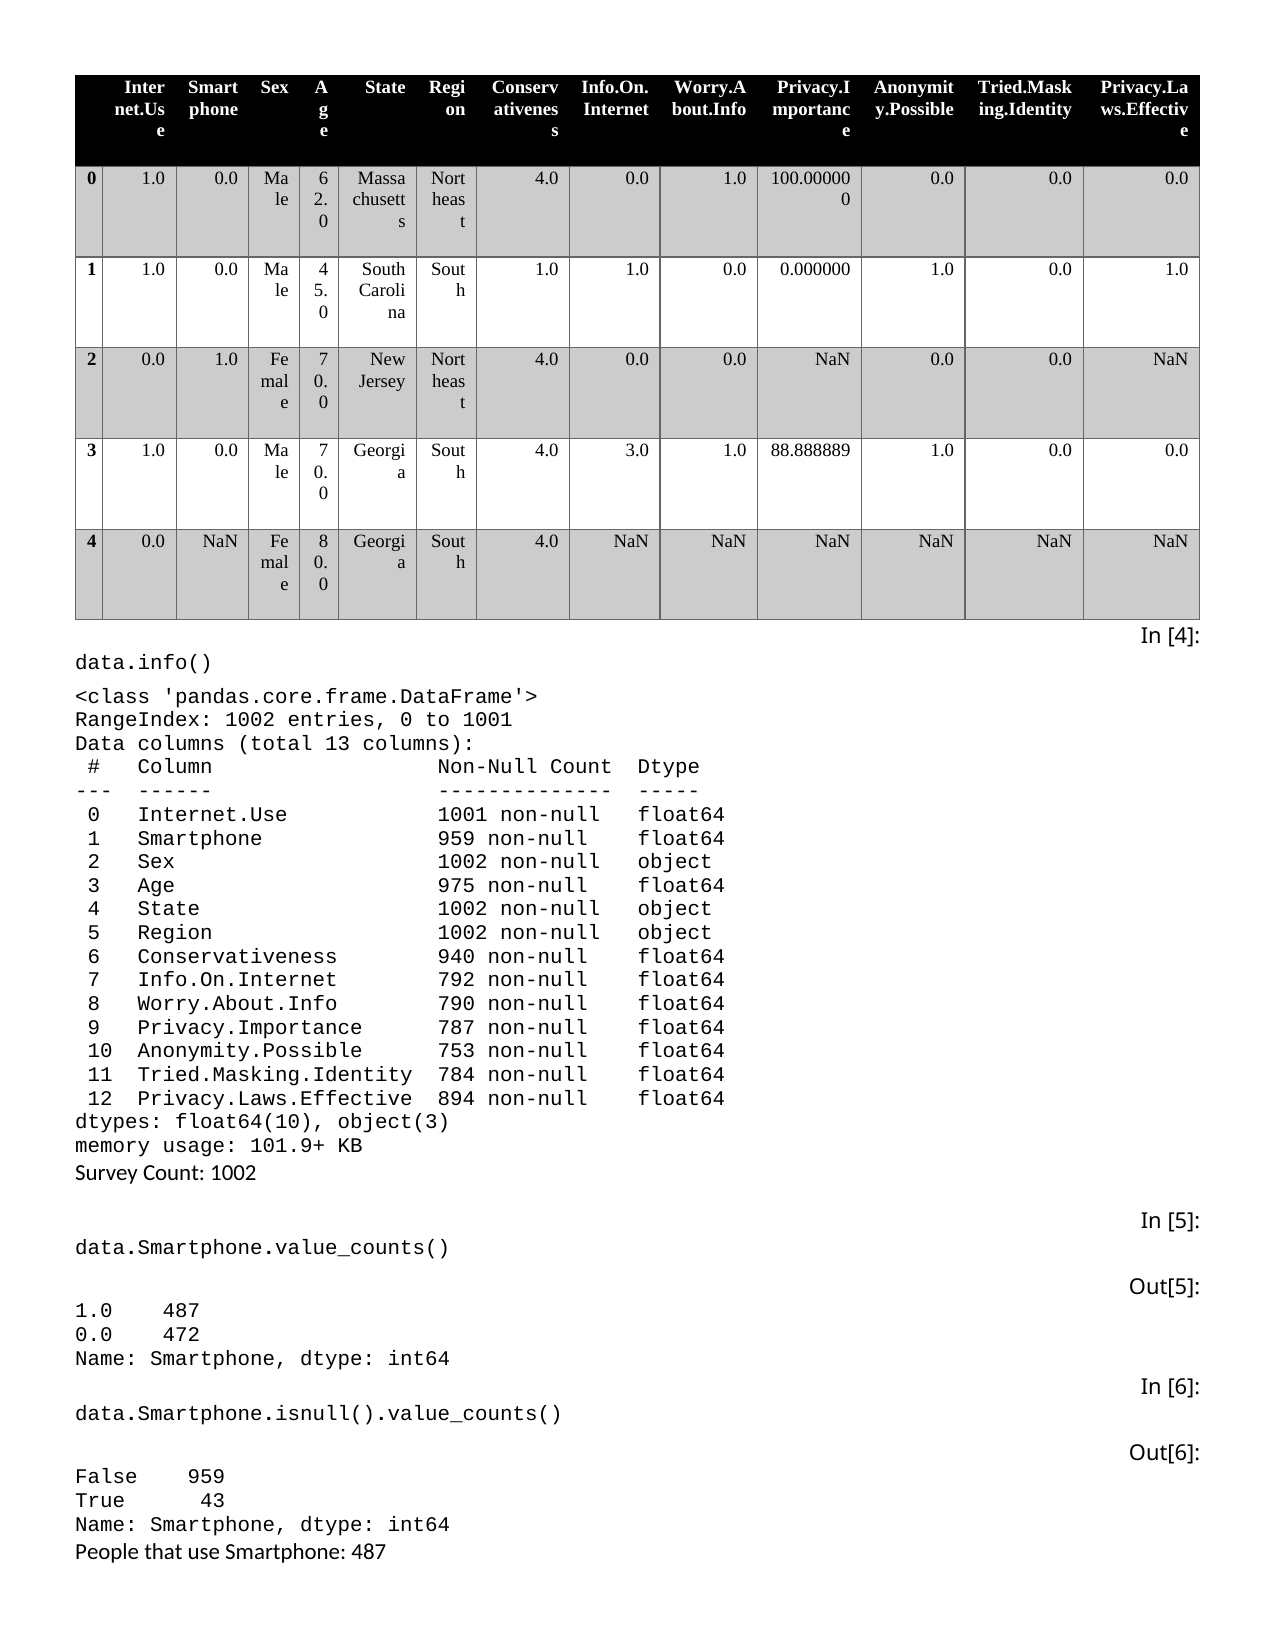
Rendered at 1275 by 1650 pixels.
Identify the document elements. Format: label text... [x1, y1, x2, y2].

table_cell 0.0 [1084, 439, 1199, 529]
table_cell 1.0 [1084, 258, 1199, 347]
table_cell Georgia [339, 530, 416, 619]
table_cell 0.0 [966, 348, 1083, 438]
table_cell 62.0 [300, 167, 338, 256]
table_cell Female [249, 530, 299, 619]
table_header Region [417, 76, 476, 166]
table_cell 1.0 [661, 167, 757, 256]
text 3 Age 975 non-null float64 [75, 875, 1200, 898]
table_header Internet.Use [103, 76, 176, 166]
table_cell 2 [76, 348, 102, 438]
text dtypes: float64(10), object(3) [75, 1111, 1200, 1135]
table_cell South [417, 530, 476, 619]
table_cell 1.0 [862, 258, 964, 347]
table_cell 0.0 [966, 258, 1083, 347]
table_header Smartphone [177, 76, 248, 166]
table_header Tried.Masking.Identity [966, 76, 1083, 166]
table_cell South [417, 439, 476, 529]
table_cell 1.0 [570, 258, 659, 347]
text In [6]: [75, 1371, 1200, 1401]
table_cell 4.0 [477, 530, 569, 619]
table_cell 0 [76, 167, 102, 256]
table_cell 1.0 [661, 439, 757, 529]
table_cell Male [249, 258, 299, 347]
table_cell 80.0 [300, 530, 338, 619]
table_cell 0.0 [103, 530, 176, 619]
text 4 State 1002 non-null object [75, 898, 1200, 922]
table_cell 1.0 [103, 167, 176, 256]
table_header Sex [249, 76, 299, 166]
text 9 Privacy.Importance 787 non-null float64 [75, 1017, 1200, 1040]
table_cell 0.000000 [758, 258, 861, 347]
text Out[6]: [75, 1437, 1200, 1466]
table_cell New Jersey [339, 348, 416, 438]
table_cell NaN [758, 530, 861, 619]
table_cell 0.0 [570, 167, 659, 256]
table_cell 0.0 [177, 167, 248, 256]
table_cell 3.0 [570, 439, 659, 529]
table_cell NaN [862, 530, 964, 619]
table_cell South [417, 258, 476, 347]
table_cell Georgia [339, 439, 416, 529]
text Data columns (total 13 columns): [75, 733, 1200, 757]
text # Column Non-Null Count Dtype [75, 757, 1200, 780]
table_header Anonymity.Possible [862, 76, 964, 166]
table_cell Male [249, 439, 299, 529]
table_header Conservativeness [477, 76, 569, 166]
text False 959 [75, 1466, 1200, 1490]
table_cell 70.0 [300, 348, 338, 438]
table_cell 0.0 [1084, 167, 1199, 256]
table_header Privacy.Laws.Effective [1084, 76, 1199, 166]
table_header [76, 76, 102, 166]
text data.Smartphone.value_counts() [75, 1235, 1200, 1261]
table_header Privacy.Importance [758, 76, 861, 166]
table_cell Female [249, 348, 299, 438]
table_cell 0.0 [661, 348, 757, 438]
text 0 Internet.Use 1001 non-null float64 [75, 804, 1200, 827]
text 8 Worry.About.Info 790 non-null float64 [75, 993, 1200, 1017]
table_cell NaN [1084, 530, 1199, 619]
table_cell 0.0 [966, 167, 1083, 256]
table_cell NaN [966, 530, 1083, 619]
table_cell NaN [570, 530, 659, 619]
table_cell 0.0 [661, 258, 757, 347]
text People that use Smartphone: 487 [75, 1537, 1200, 1565]
text In [5]: [75, 1205, 1200, 1235]
table_cell NaN [1084, 348, 1199, 438]
table_cell 88.888889 [758, 439, 861, 529]
table_cell 100.000000 [758, 167, 861, 256]
table_header Worry.About.Info [661, 76, 757, 166]
table_header Age [300, 76, 338, 166]
text 12 Privacy.Laws.Effective 894 non-null float64 [75, 1088, 1200, 1111]
table_cell NaN [661, 530, 757, 619]
table_cell 1 [76, 258, 102, 347]
table_cell 0.0 [862, 167, 964, 256]
table_cell 1.0 [103, 439, 176, 529]
table_cell 1.0 [103, 258, 176, 347]
text 0.0 472 [75, 1324, 1200, 1348]
text Name: Smartphone, dtype: int64 [75, 1348, 1200, 1371]
table_cell 0.0 [570, 348, 659, 438]
text memory usage: 101.9+ KB [75, 1135, 1200, 1158]
text 10 Anonymity.Possible 753 non-null float64 [75, 1040, 1200, 1064]
text Out[5]: [75, 1271, 1200, 1300]
text RangeIndex: 1002 entries, 0 to 1001 [75, 709, 1200, 733]
table_cell South Carolina [339, 258, 416, 347]
table_cell 4.0 [477, 439, 569, 529]
table_cell 3 [76, 439, 102, 529]
text Name: Smartphone, dtype: int64 [75, 1514, 1200, 1537]
table_cell 45.0 [300, 258, 338, 347]
table_cell 1.0 [477, 258, 569, 347]
table_cell 70.0 [300, 439, 338, 529]
text 1.0 487 [75, 1300, 1200, 1324]
text --- ------ -------------- ----- [75, 780, 1200, 804]
text 6 Conservativeness 940 non-null float64 [75, 946, 1200, 969]
table_cell Northeast [417, 167, 476, 256]
text 5 Region 1002 non-null object [75, 922, 1200, 946]
text 11 Tried.Masking.Identity 784 non-null float64 [75, 1064, 1200, 1088]
text True 43 [75, 1490, 1200, 1514]
table_cell 4 [76, 530, 102, 619]
text data.info() [75, 650, 1200, 676]
table_cell 0.0 [177, 258, 248, 347]
text In [4]: [75, 620, 1200, 650]
table_cell Male [249, 167, 299, 256]
text 7 Info.On.Internet 792 non-null float64 [75, 969, 1200, 993]
table_cell 1.0 [862, 439, 964, 529]
table_header Info.On.Internet [570, 76, 659, 166]
table_cell NaN [177, 530, 248, 619]
table_cell 0.0 [177, 439, 248, 529]
table_cell Massachusetts [339, 167, 416, 256]
text <class 'pandas.core.frame.DataFrame'> [75, 686, 1200, 709]
table_cell 1.0 [177, 348, 248, 438]
table_cell 0.0 [862, 348, 964, 438]
table_cell NaN [758, 348, 861, 438]
table_cell 4.0 [477, 167, 569, 256]
text 1 Smartphone 959 non-null float64 [75, 827, 1200, 851]
table_cell 0.0 [103, 348, 176, 438]
text data.Smartphone.isnull().value_counts() [75, 1401, 1200, 1427]
table_header State [339, 76, 416, 166]
table_cell Northeast [417, 348, 476, 438]
table_cell 0.0 [966, 439, 1083, 529]
table_cell 4.0 [477, 348, 569, 438]
text Survey Count: 1002 [75, 1158, 1200, 1187]
text 2 Sex 1002 non-null object [75, 851, 1200, 875]
